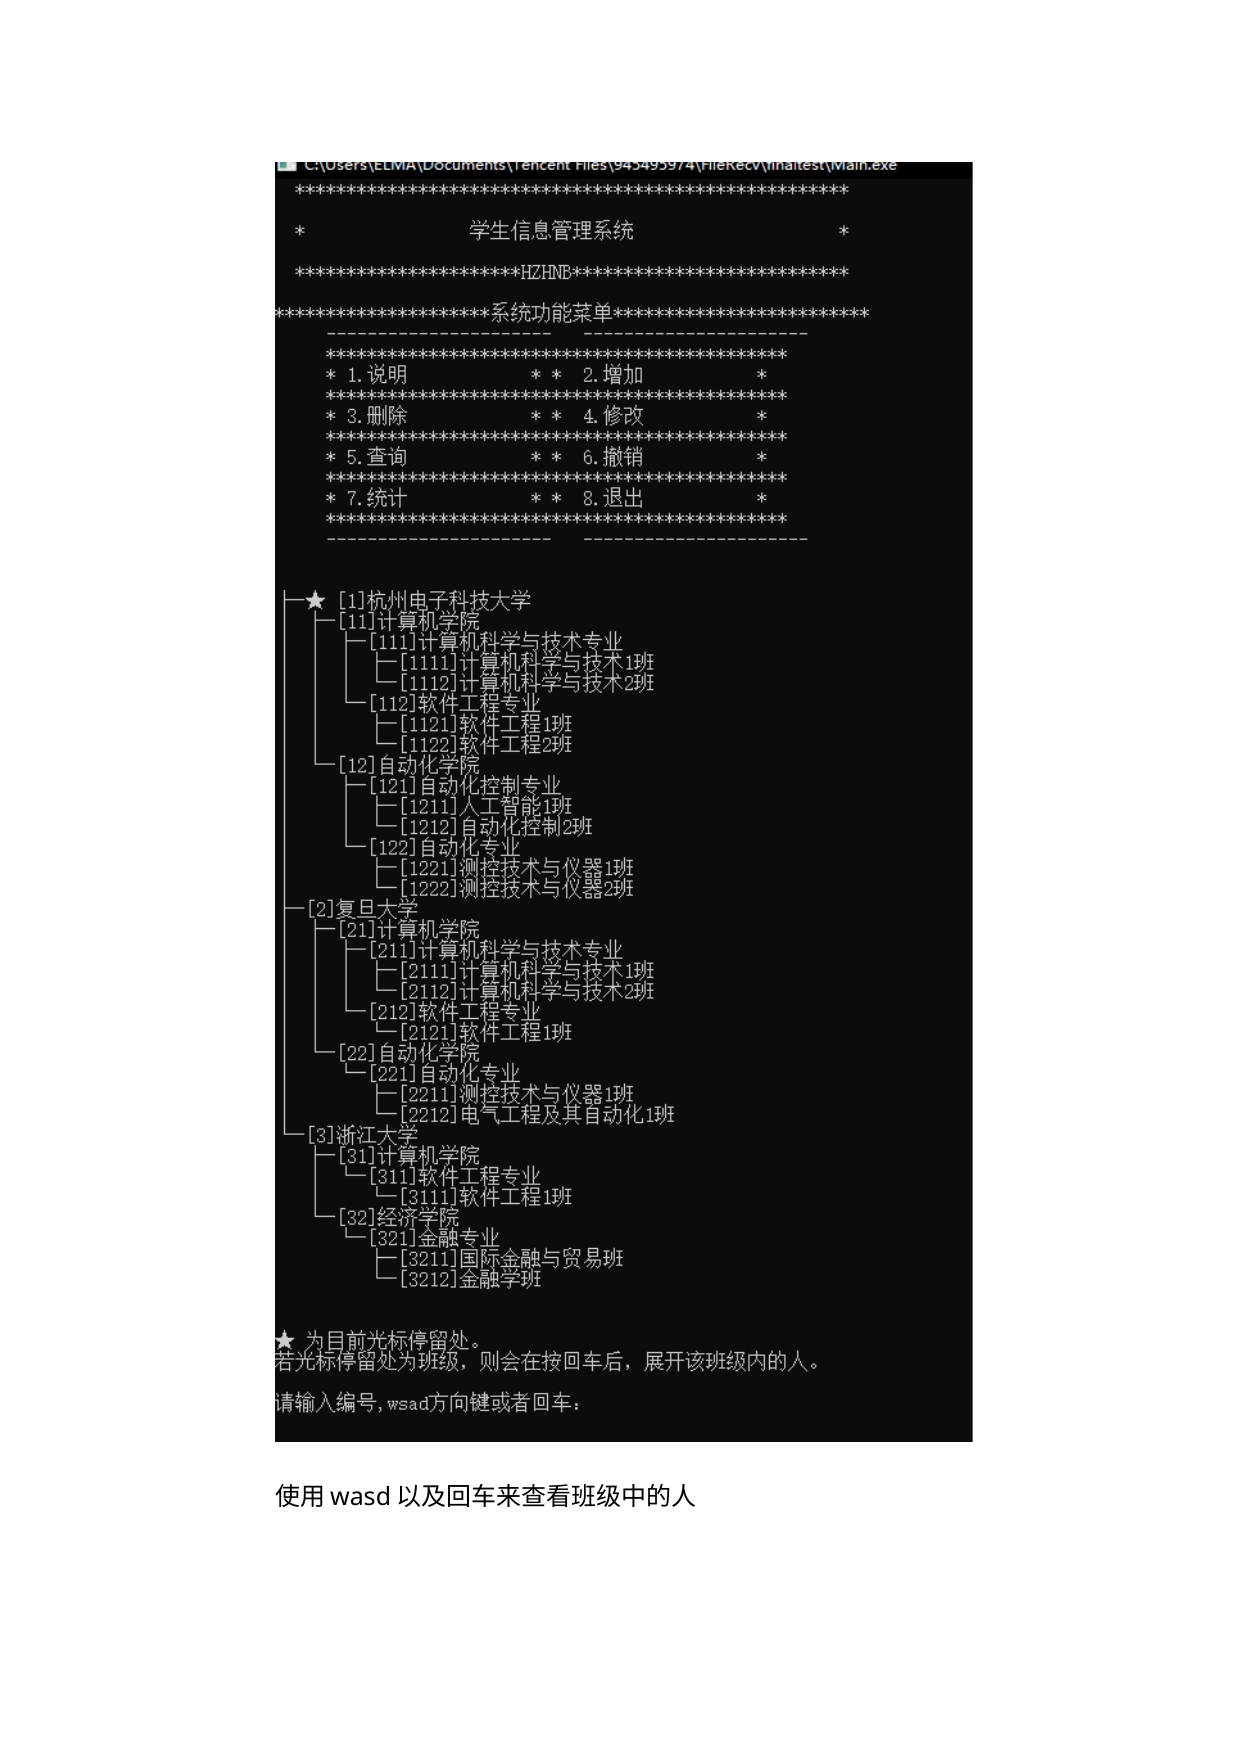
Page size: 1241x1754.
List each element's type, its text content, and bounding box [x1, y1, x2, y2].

list 使用wasd以及回车来查看班级中的人 [275, 1462, 1053, 1527]
picture [275, 162, 973, 1442]
